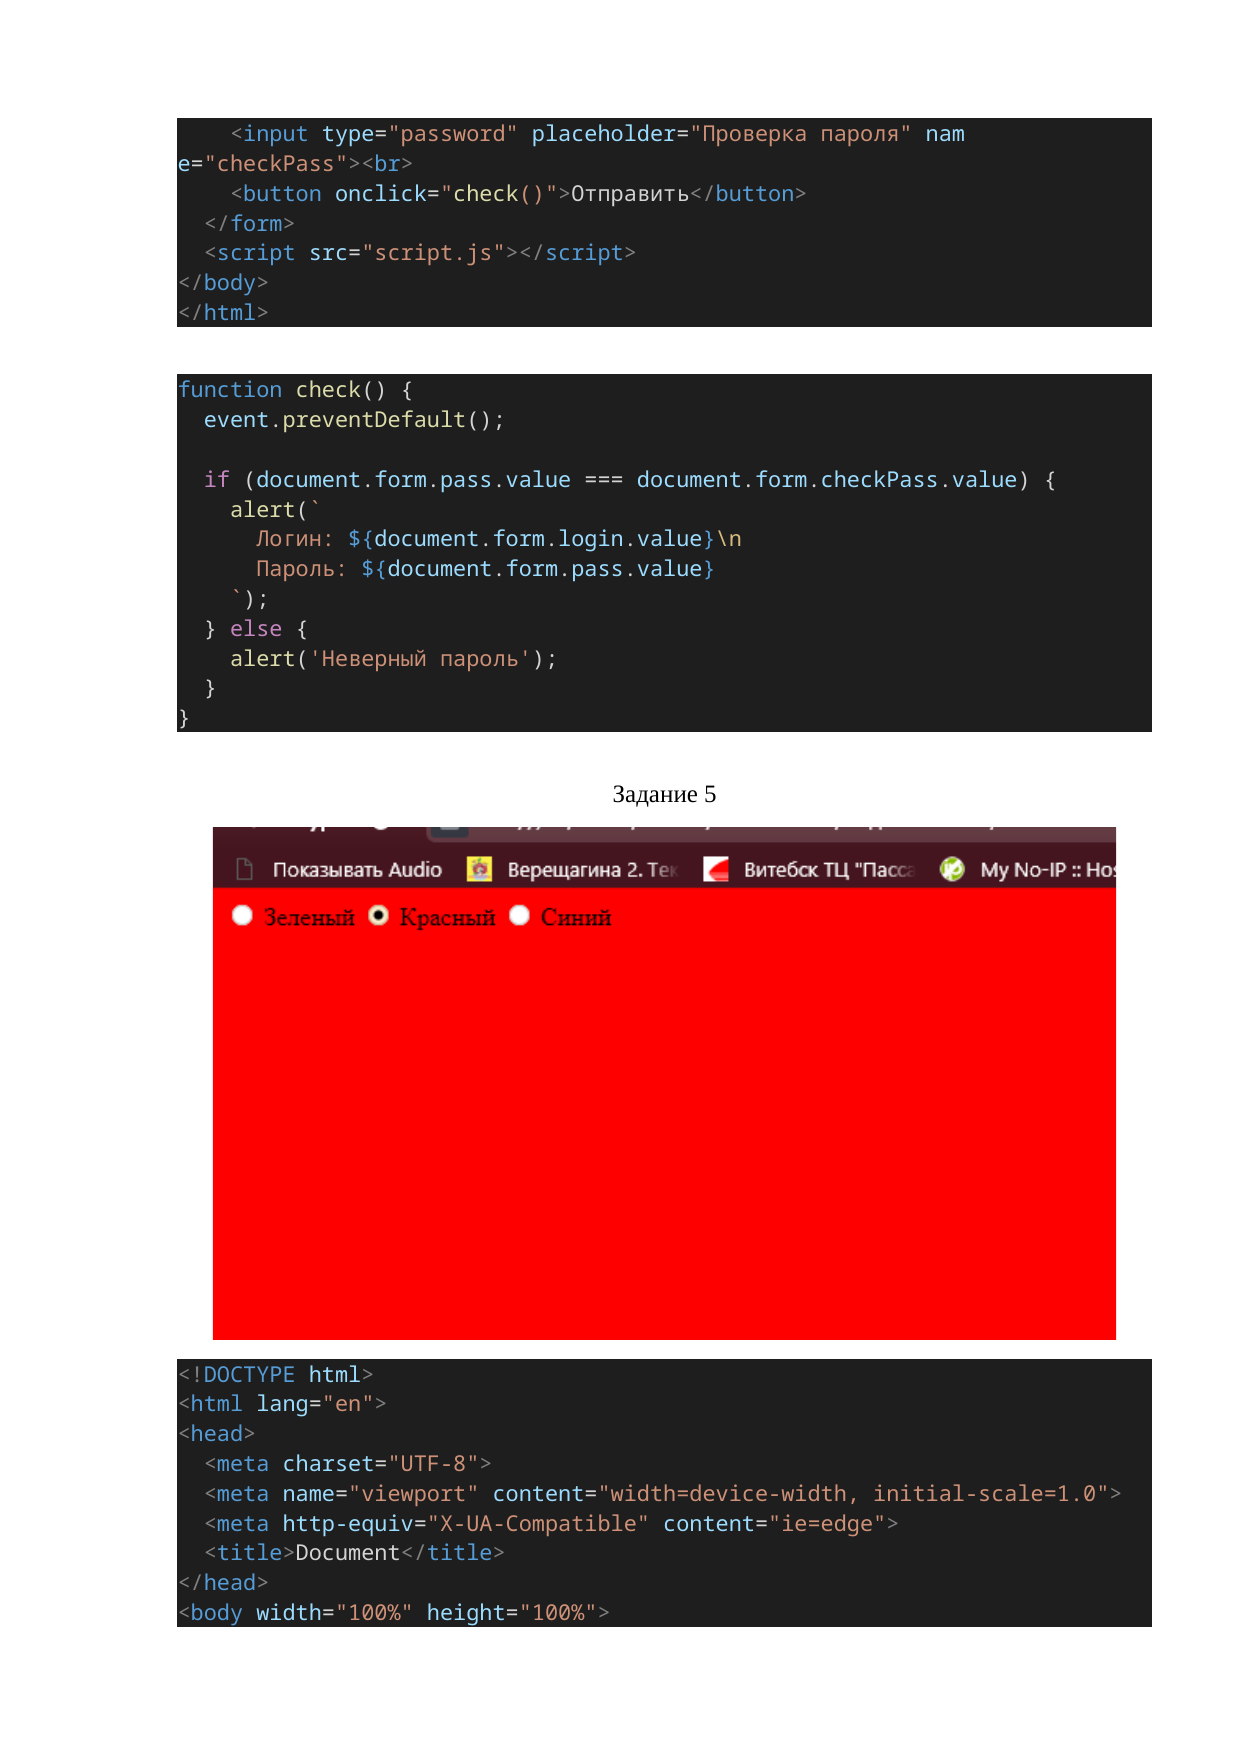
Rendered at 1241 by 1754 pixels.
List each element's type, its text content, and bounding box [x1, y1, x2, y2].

text Пароль: ${document.form.pass.value} [177, 553, 1152, 583]
text <button onclick="check()">Отправить</button> [177, 178, 1152, 207]
text <meta charset="UTF-8"> [177, 1448, 1152, 1478]
text if (document.form.pass.value === document.form.checkPass.value) { [177, 464, 1152, 493]
text } [177, 672, 1152, 702]
text event.preventDefault(); [177, 404, 1152, 434]
text <!DOCTYPE html> [177, 1359, 1152, 1388]
text </form> [177, 207, 1152, 237]
text } else { [177, 613, 1152, 642]
text <head> [177, 1418, 1152, 1448]
text </html> [177, 297, 1152, 327]
text alert('Неверный пароль'); [177, 642, 1152, 672]
text <meta http-equiv="X-UA-Compatible" content="ie=edge"> [177, 1508, 1152, 1537]
text <meta name="viewport" content="width=device-width, initial-scale=1.0"> [177, 1478, 1152, 1508]
text <body width="100%" height="100%"> [177, 1597, 1152, 1627]
text <html lang="en"> [177, 1388, 1152, 1418]
text alert(` [177, 493, 1152, 523]
text <title>Document</title> [177, 1537, 1152, 1567]
text <script src="script.js"></script> [177, 237, 1152, 267]
text </body> [177, 267, 1152, 297]
picture [212, 827, 1117, 1340]
text <input type="password" placeholder="Проверка пароля" name="checkPass"><br> [177, 118, 1152, 178]
text Логин: ${document.form.login.value}\n [177, 523, 1152, 553]
text } [177, 702, 1152, 732]
text `); [177, 583, 1152, 613]
text Задание 5 [177, 779, 1152, 808]
text </head> [177, 1567, 1152, 1597]
text function check() { [177, 374, 1152, 404]
